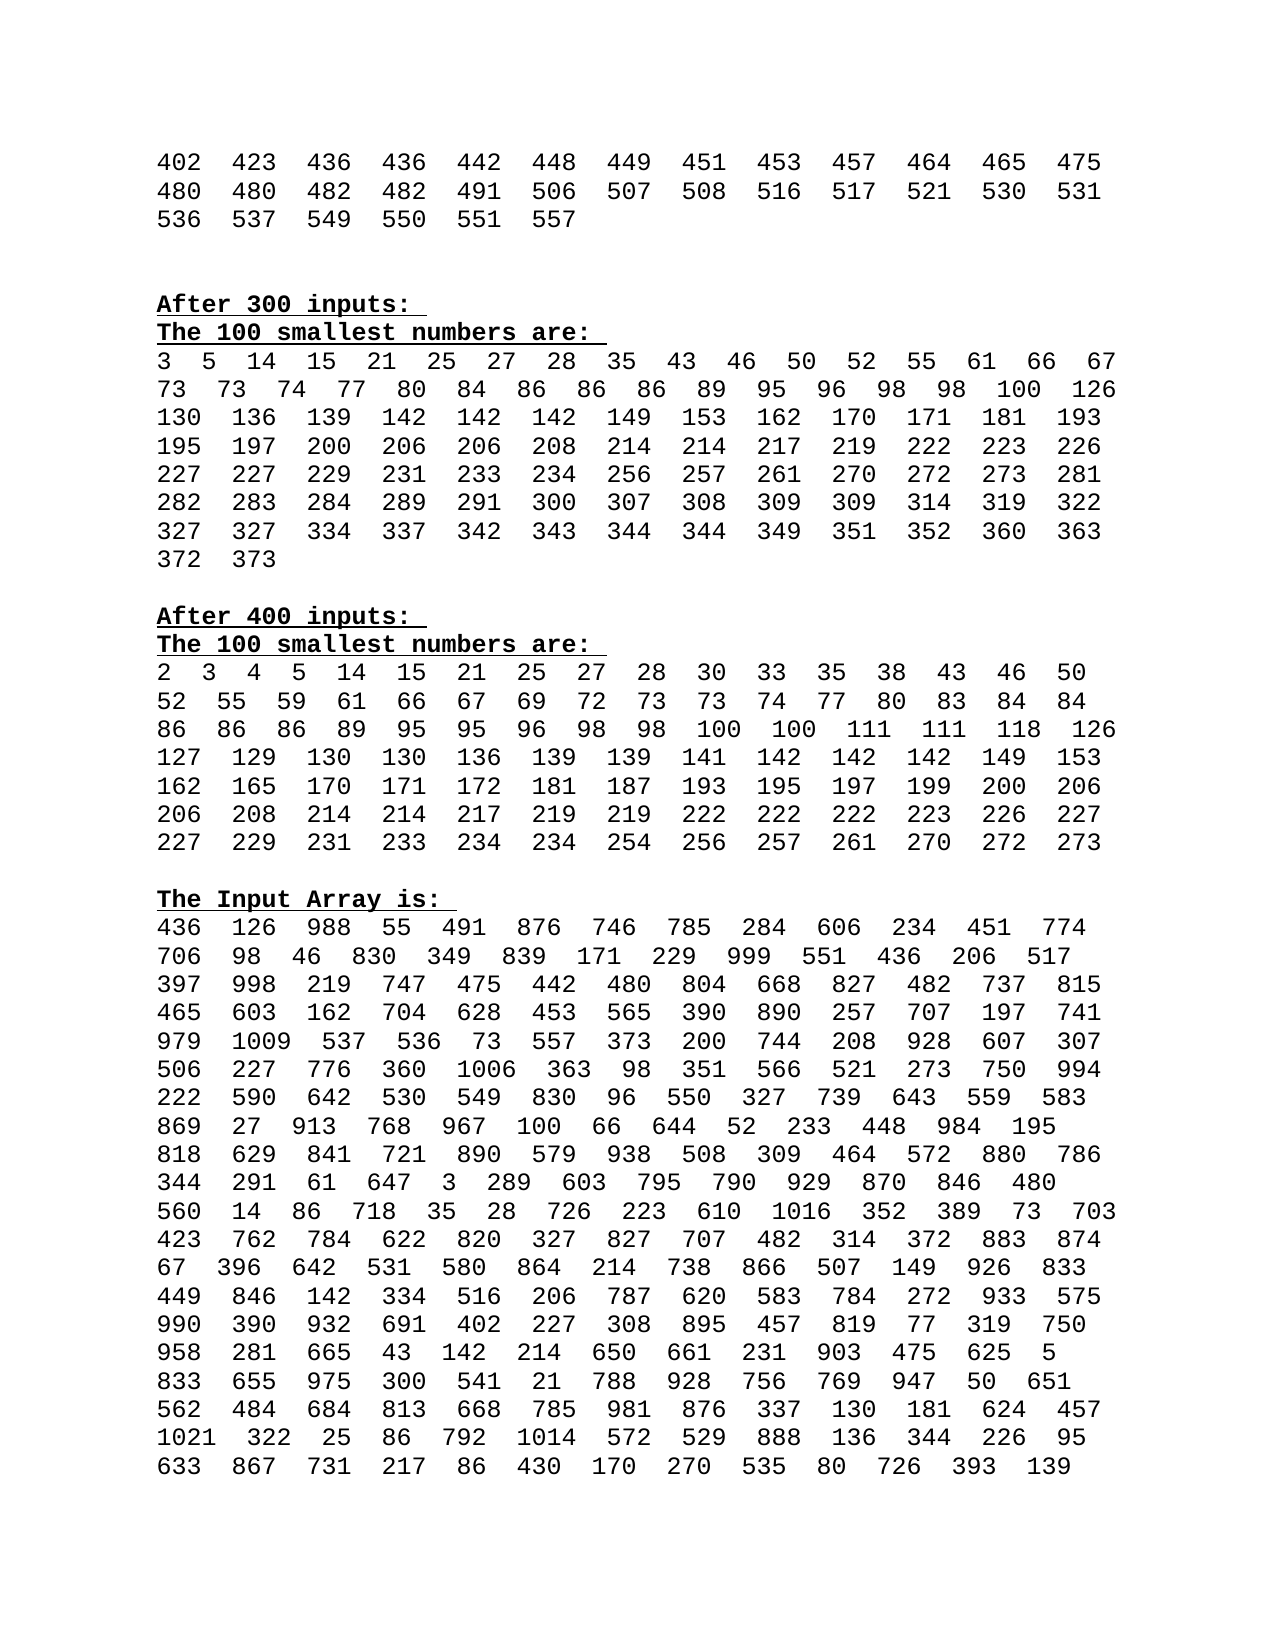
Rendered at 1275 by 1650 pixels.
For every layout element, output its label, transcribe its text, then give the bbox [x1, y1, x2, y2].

text 2 3 4 5 14 15 21 25 27 28 30 33 35 38 43 46 50 52 55 59 61 66 67 69 72 73 73 74 77 80 83 84 84 86 86 86 89 95 95 96 98 98 100 100 111 111 118 126 127 129 130 130 136 139 139 141 142 142 142 149 153 162 165 170 171 172 181 187 193 195 197 199 200 206 206 208 214 214 217 219 219 222 222 222 223 226 227 227 229 231 233 234 234 254 256 257 261 270 272 273 [156, 660, 1118, 858]
text After 300 inputs: [156, 292, 1118, 320]
text The 100 smallest numbers are: [156, 632, 1118, 660]
text The Input Array is: [156, 887, 1118, 915]
text 3 5 14 15 21 25 27 28 35 43 46 50 52 55 61 66 67 73 73 74 77 80 84 86 86 86 89 95 96 98 98 100 126 130 136 139 142 142 142 149 153 162 170 171 181 193 195 197 200 206 206 208 214 214 217 219 222 223 226 227 227 229 231 233 234 256 257 261 270 272 273 281 282 283 284 289 291 300 307 308 309 309 314 319 322 327 327 334 337 342 343 344 344 349 351 352 360 363 372 373 [156, 348, 1118, 575]
text The 100 smallest numbers are: [156, 320, 1118, 348]
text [156, 915, 1118, 1482]
text After 400 inputs: [156, 603, 1118, 632]
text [156, 150, 1118, 235]
